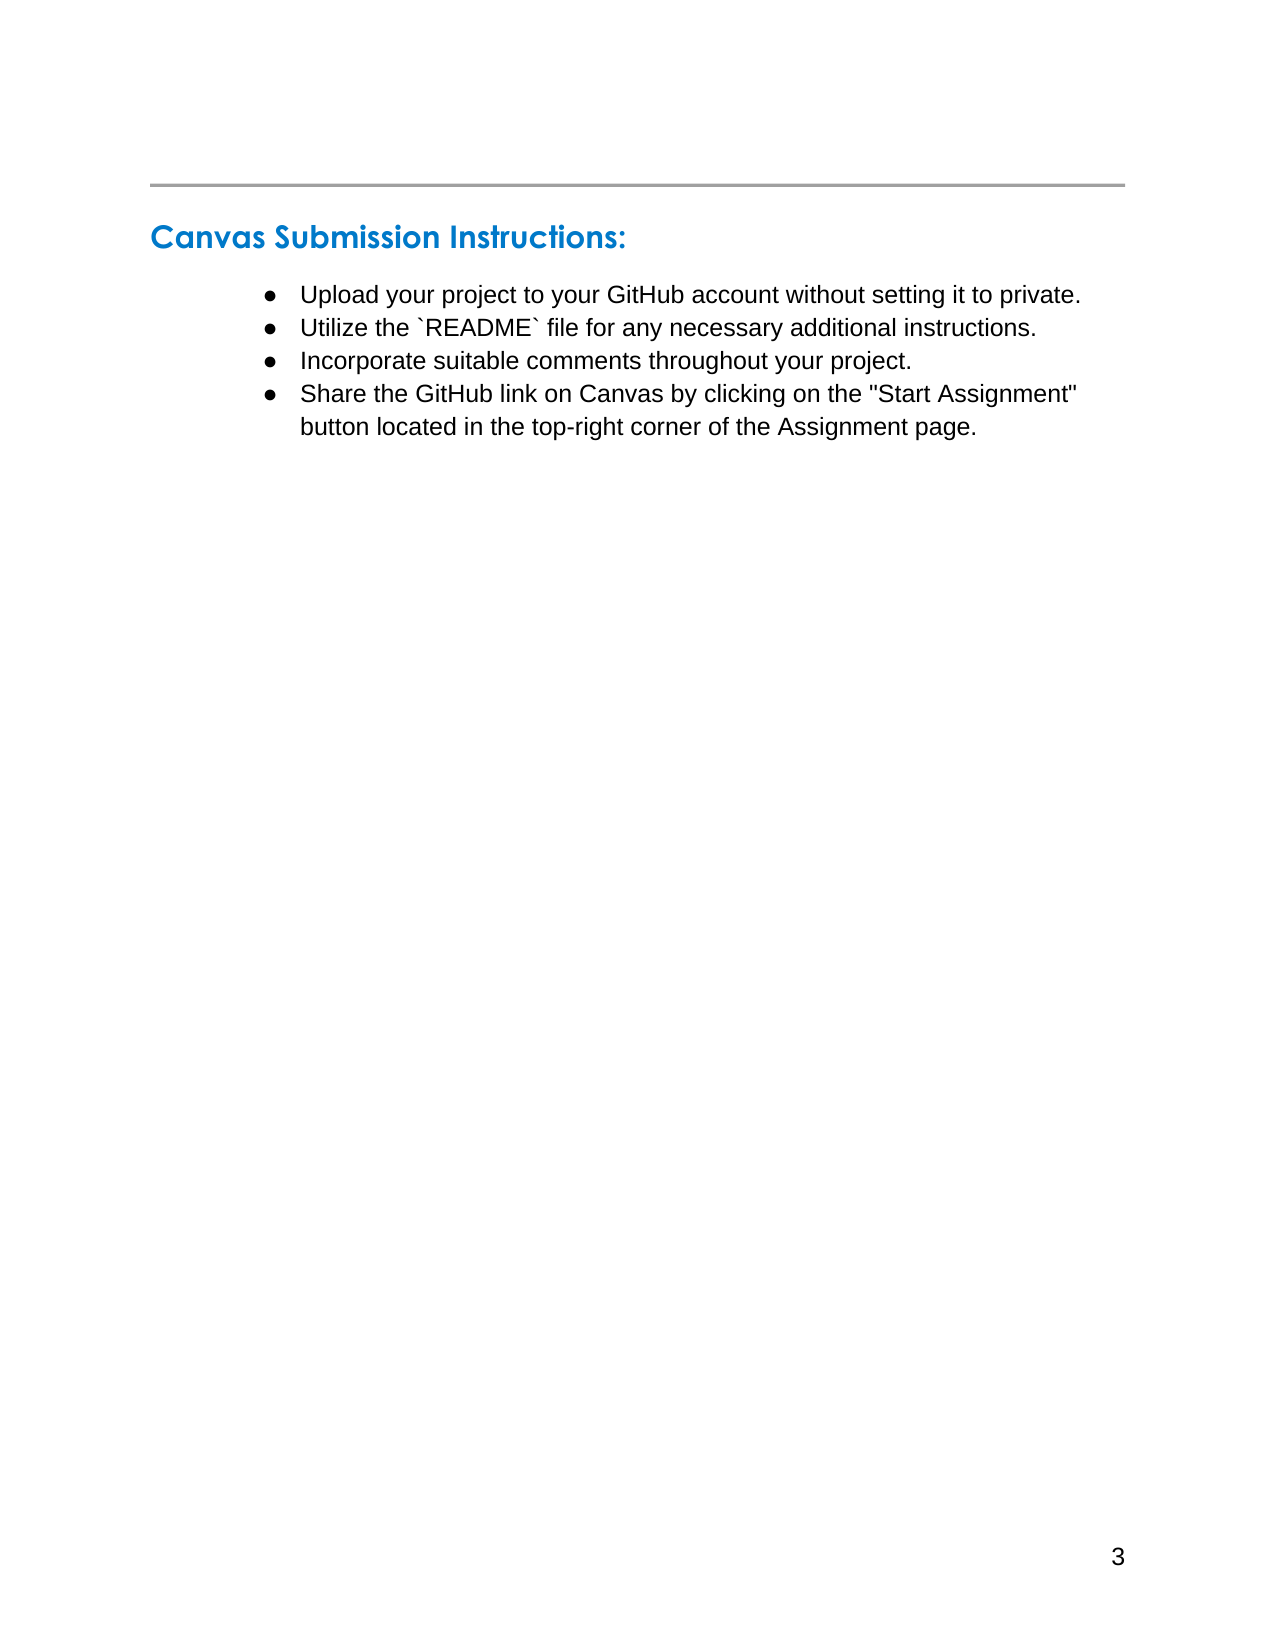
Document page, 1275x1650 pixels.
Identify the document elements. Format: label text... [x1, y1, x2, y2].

list Incorporate suitable comments throughout your project. [262, 346, 1125, 375]
list Share the GitHub link on Canvas by clicking on the "Start Assignment" button located in the top-right corner of the Assignment page. [262, 379, 1125, 441]
text Canvas Submission Instructions: [150, 217, 1125, 255]
list Upload your project to your GitHub account without setting it to private. [262, 280, 1125, 309]
list Utilize the `README` file for any necessary additional instructions. [262, 313, 1125, 342]
